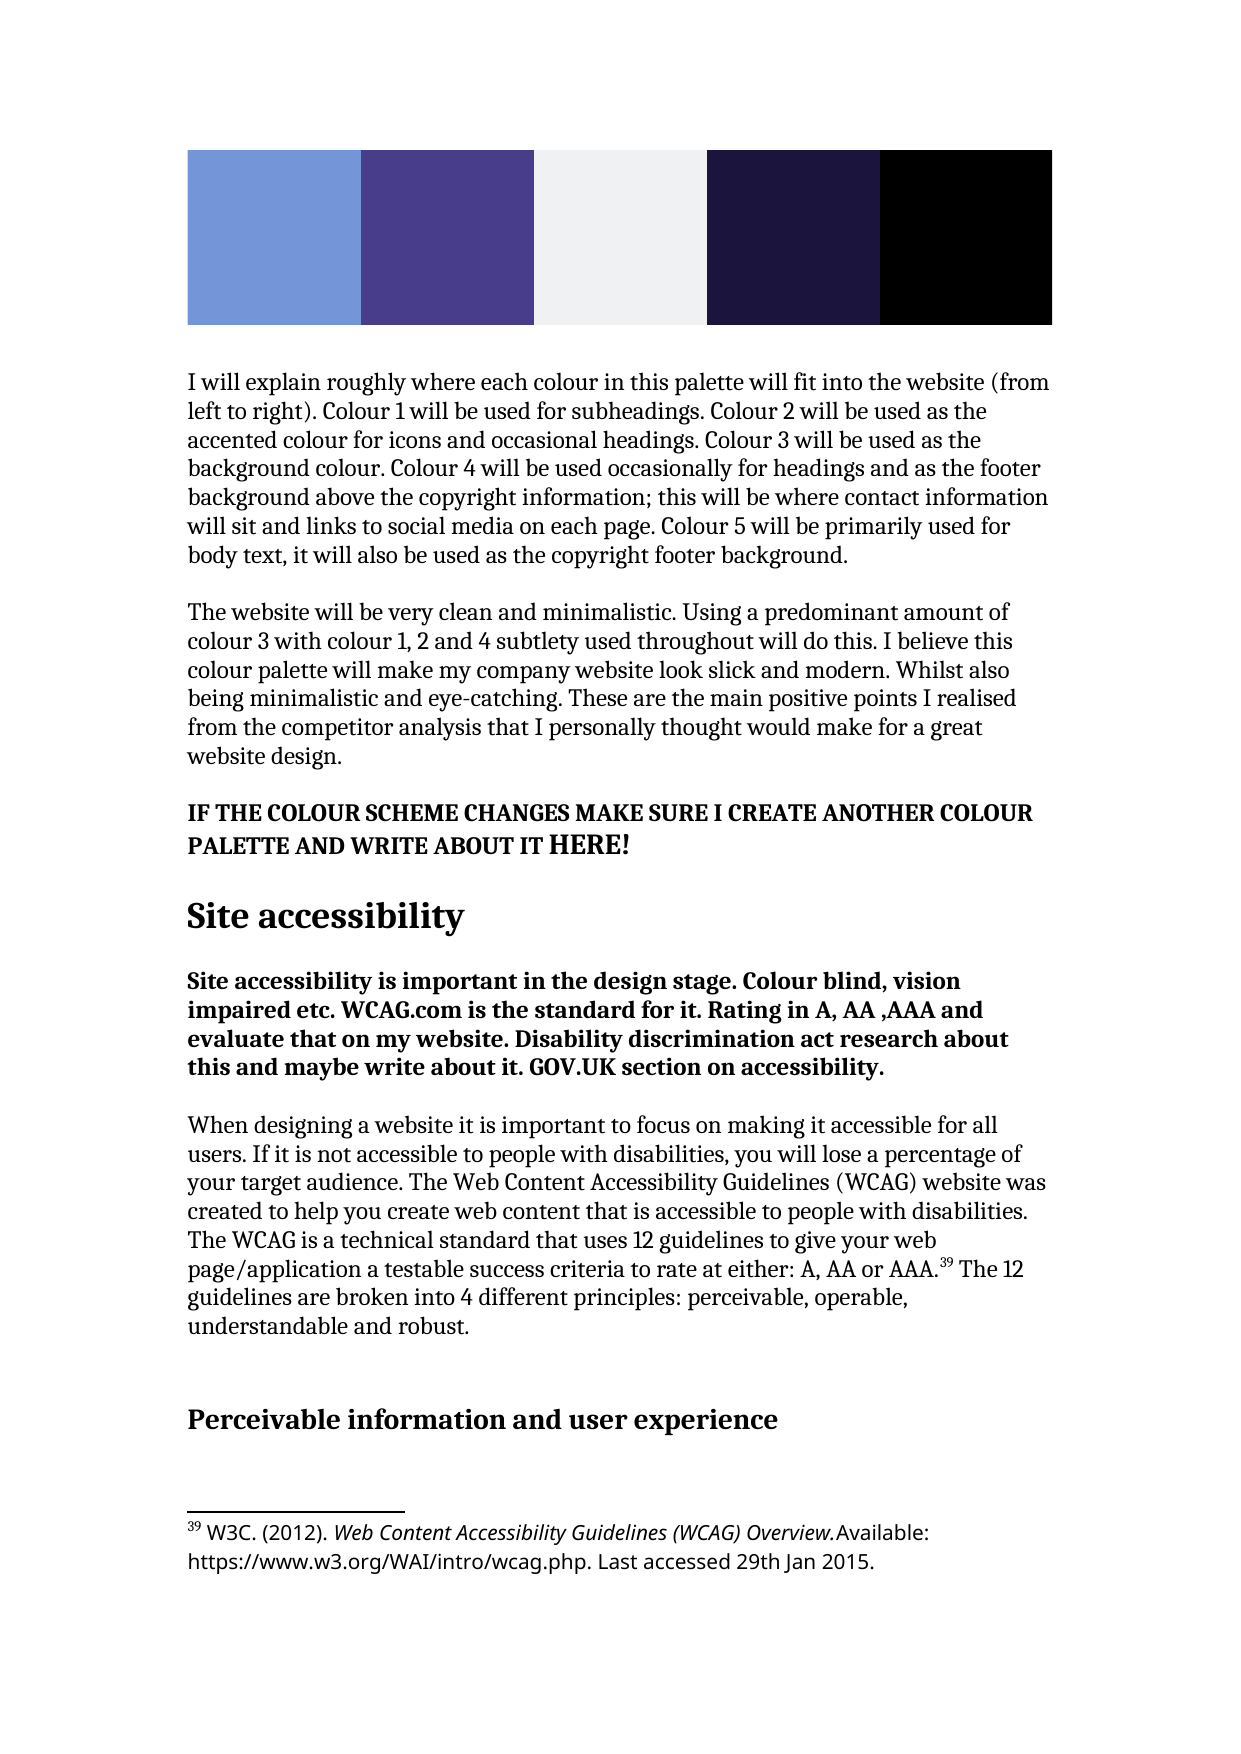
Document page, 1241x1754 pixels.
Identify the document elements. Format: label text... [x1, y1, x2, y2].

text Perceivable information and user experience [187, 1403, 1053, 1437]
text The website will be very clean and minimalistic. Using a predominant amount of colour 3 with colour 1, 2 and 4 subtlety used throughout will do this. I believe this colour palette will make my company website look slick and modern. Whilst also being minimalistic and eye-catching. These are the main positive points I realised from the competitor analysis that I personally thought would make for a great website design. [187, 598, 1053, 771]
text IF THE COLOUR SCHEME CHANGES MAKE SURE I CREATE ANOTHER COLOUR PALETTE AND WRITE ABOUT IT HERE! [187, 799, 1053, 862]
text I will explain roughly where each colour in this palette will fit into the website (from left to right). Colour 1 will be used for subheadings. Colour 2 will be used as the accented colour for icons and occasional headings. Colour 3 will be used as the background colour. Colour 4 will be used occasionally for headings and as the footer background above the copyright information; this will be where contact information will sit and links to social media on each page. Colour 5 will be primarily used for body text, it will also be used as the copyright footer background. [187, 368, 1053, 569]
picture [187, 150, 1053, 325]
text Site accessibility is important in the design stage. Colour blind, vision impaired etc. WCAG.com is the standard for it. Rating in A, AA ,AAA and evaluate that on my website. Disability discrimination act research about this and maybe write about it. GOV.UK section on accessibility. [187, 967, 1053, 1082]
text Site accessibility [187, 895, 1053, 938]
